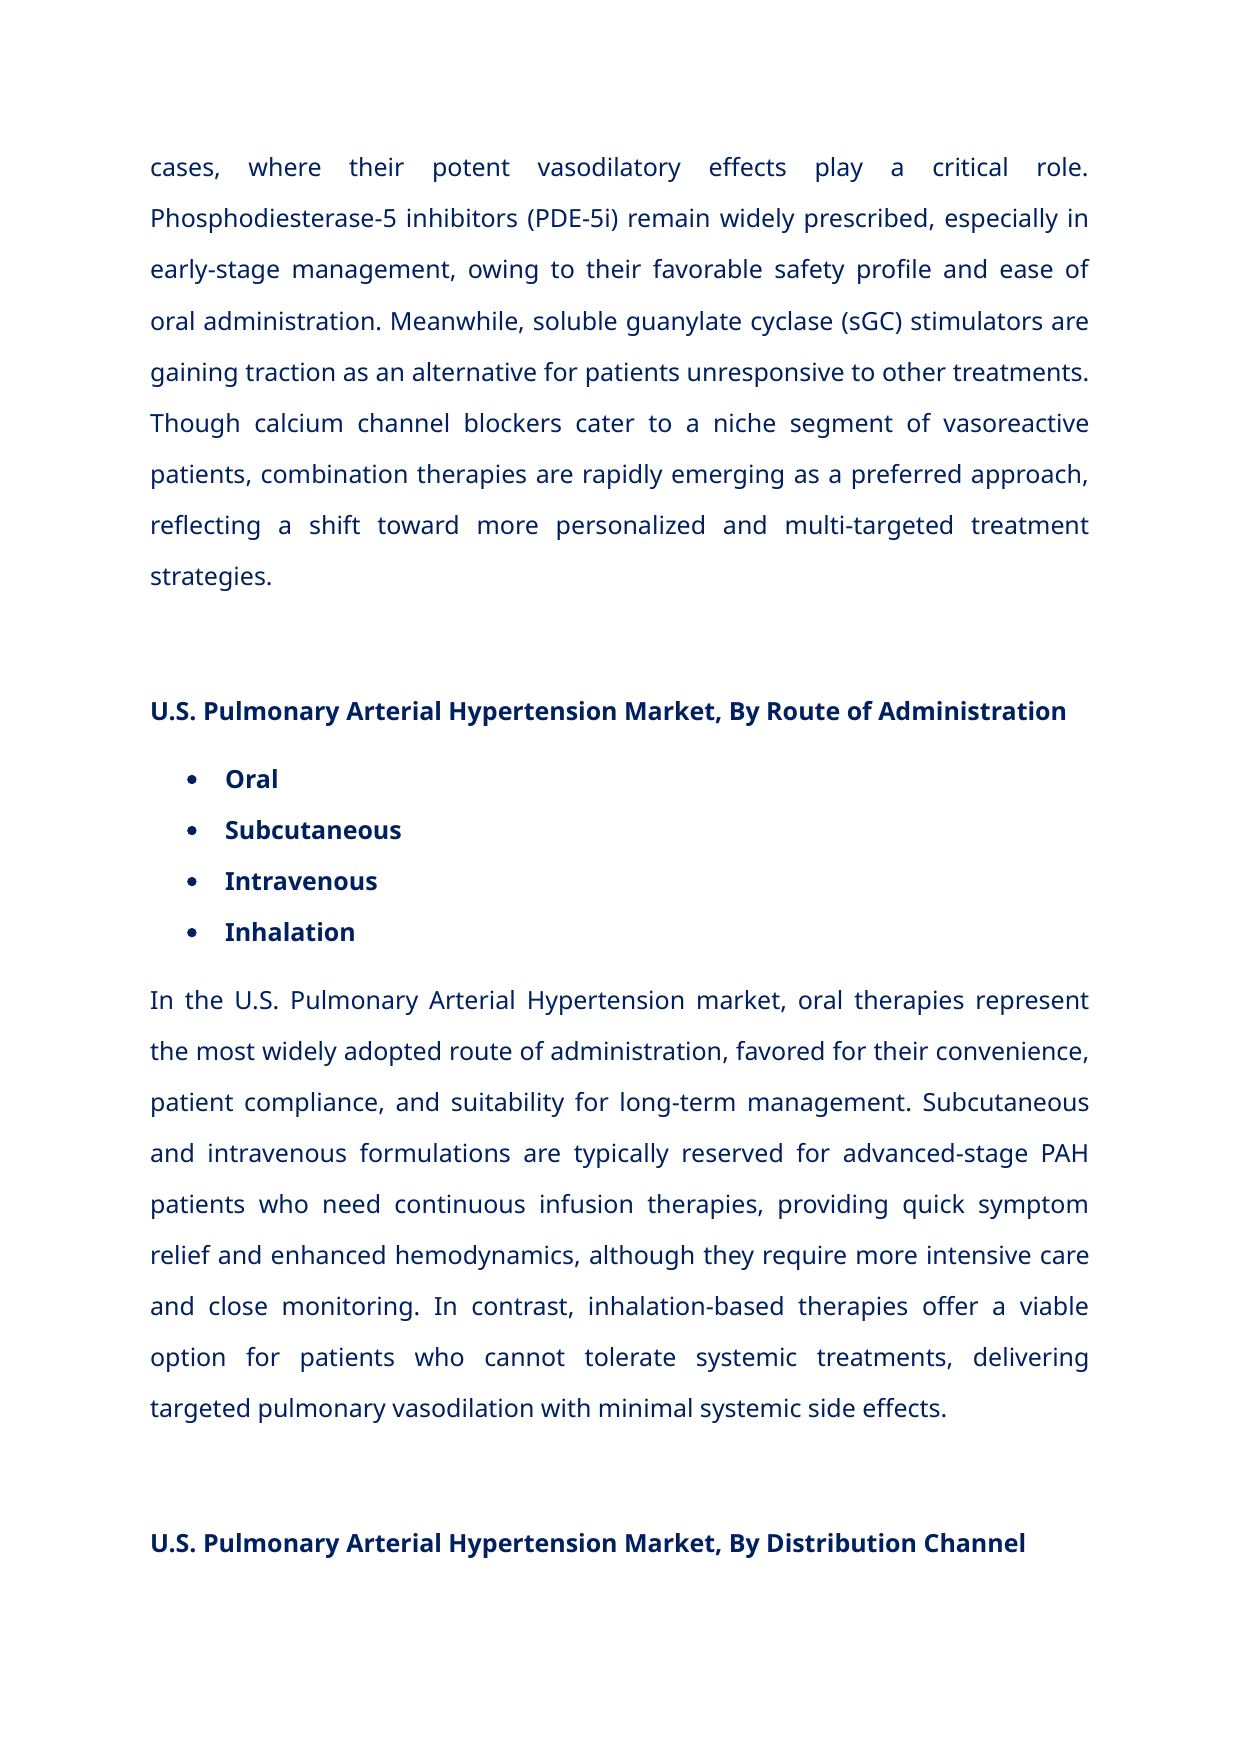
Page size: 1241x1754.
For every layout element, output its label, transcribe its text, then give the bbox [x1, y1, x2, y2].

list Inhalation [187, 914, 1090, 949]
text U.S. Pulmonary Arterial Hypertension Market, By Distribution Channel [150, 1526, 1090, 1560]
text U.S. Pulmonary Arterial Hypertension Market, By Route of Administration [150, 694, 1090, 728]
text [150, 150, 1090, 592]
list Subcutaneous [187, 812, 1090, 847]
list Oral [187, 761, 1090, 796]
text In the U.S. Pulmonary Arterial Hypertension market, oral therapies represent the most widely adopted route of administration, favored for their convenience, patient compliance, and suitability for long-term management. Subcutaneous and intravenous formulations are typically reserved for advanced-stage PAH patients who need continuous infusion therapies, providing quick symptom relief and enhanced hemodynamics, although they require more intensive care and close monitoring. In contrast, inhalation-based therapies offer a viable option for patients who cannot tolerate systemic treatments, delivering targeted pulmonary vasodilation with minimal systemic side effects. [150, 982, 1090, 1425]
list Intravenous [187, 863, 1090, 898]
